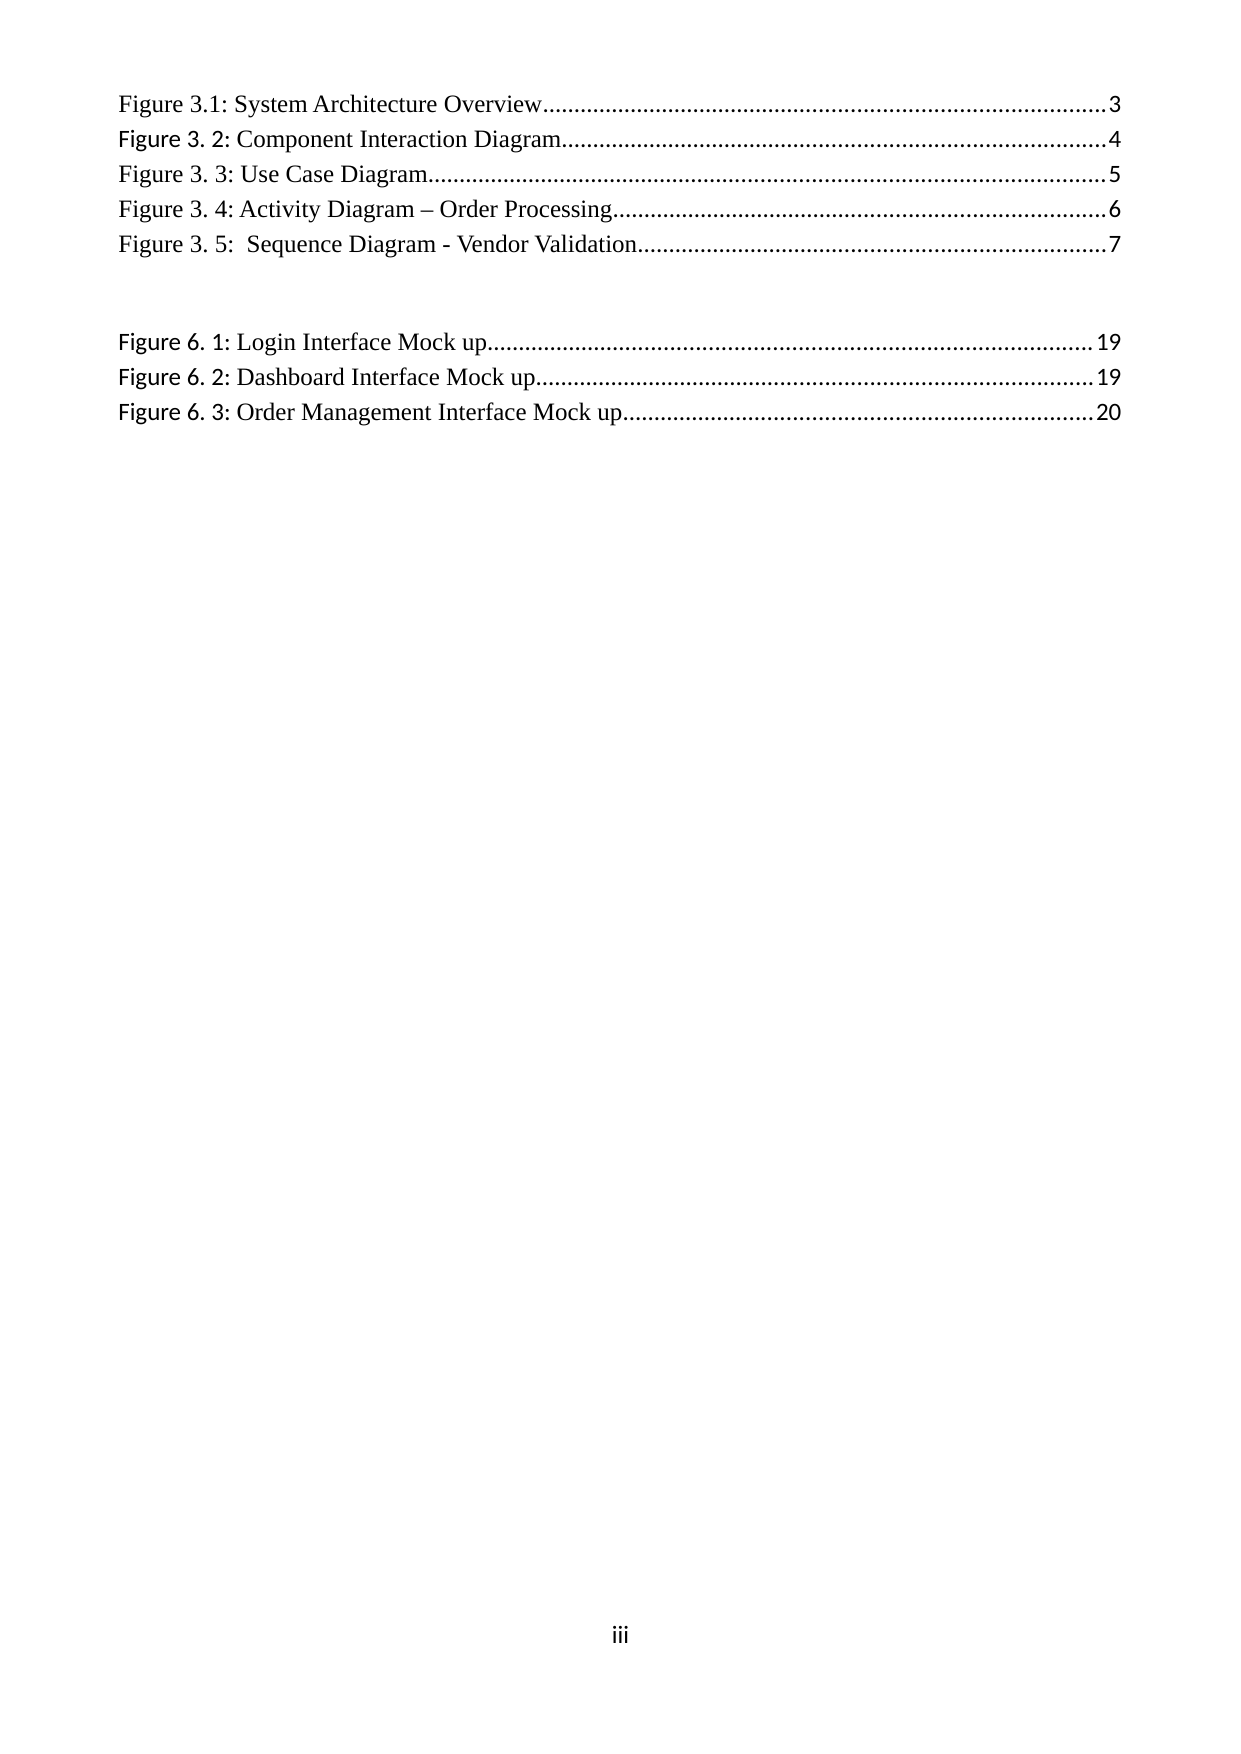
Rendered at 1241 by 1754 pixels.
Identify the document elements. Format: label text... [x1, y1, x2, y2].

text Figure 6. 2: Dashboard Interface Mock up 19 [118, 361, 1122, 392]
text Figure 3.1: System Architecture Overview 3 [118, 89, 1122, 119]
text Figure 3. 5: Sequence Diagram - Vendor Validation 7 [118, 229, 1122, 259]
text Figure 3. 2: Component Interaction Diagram 4 [118, 124, 1122, 154]
text Figure 6. 3: Order Management Interface Mock up 20 [118, 396, 1122, 427]
text Figure 6. 1: Login Interface Mock up 19 [118, 326, 1122, 357]
text Figure 3. 3: Use Case Diagram 5 [118, 159, 1122, 189]
text Figure 3. 4: Activity Diagram – Order Processing 6 [118, 194, 1122, 224]
